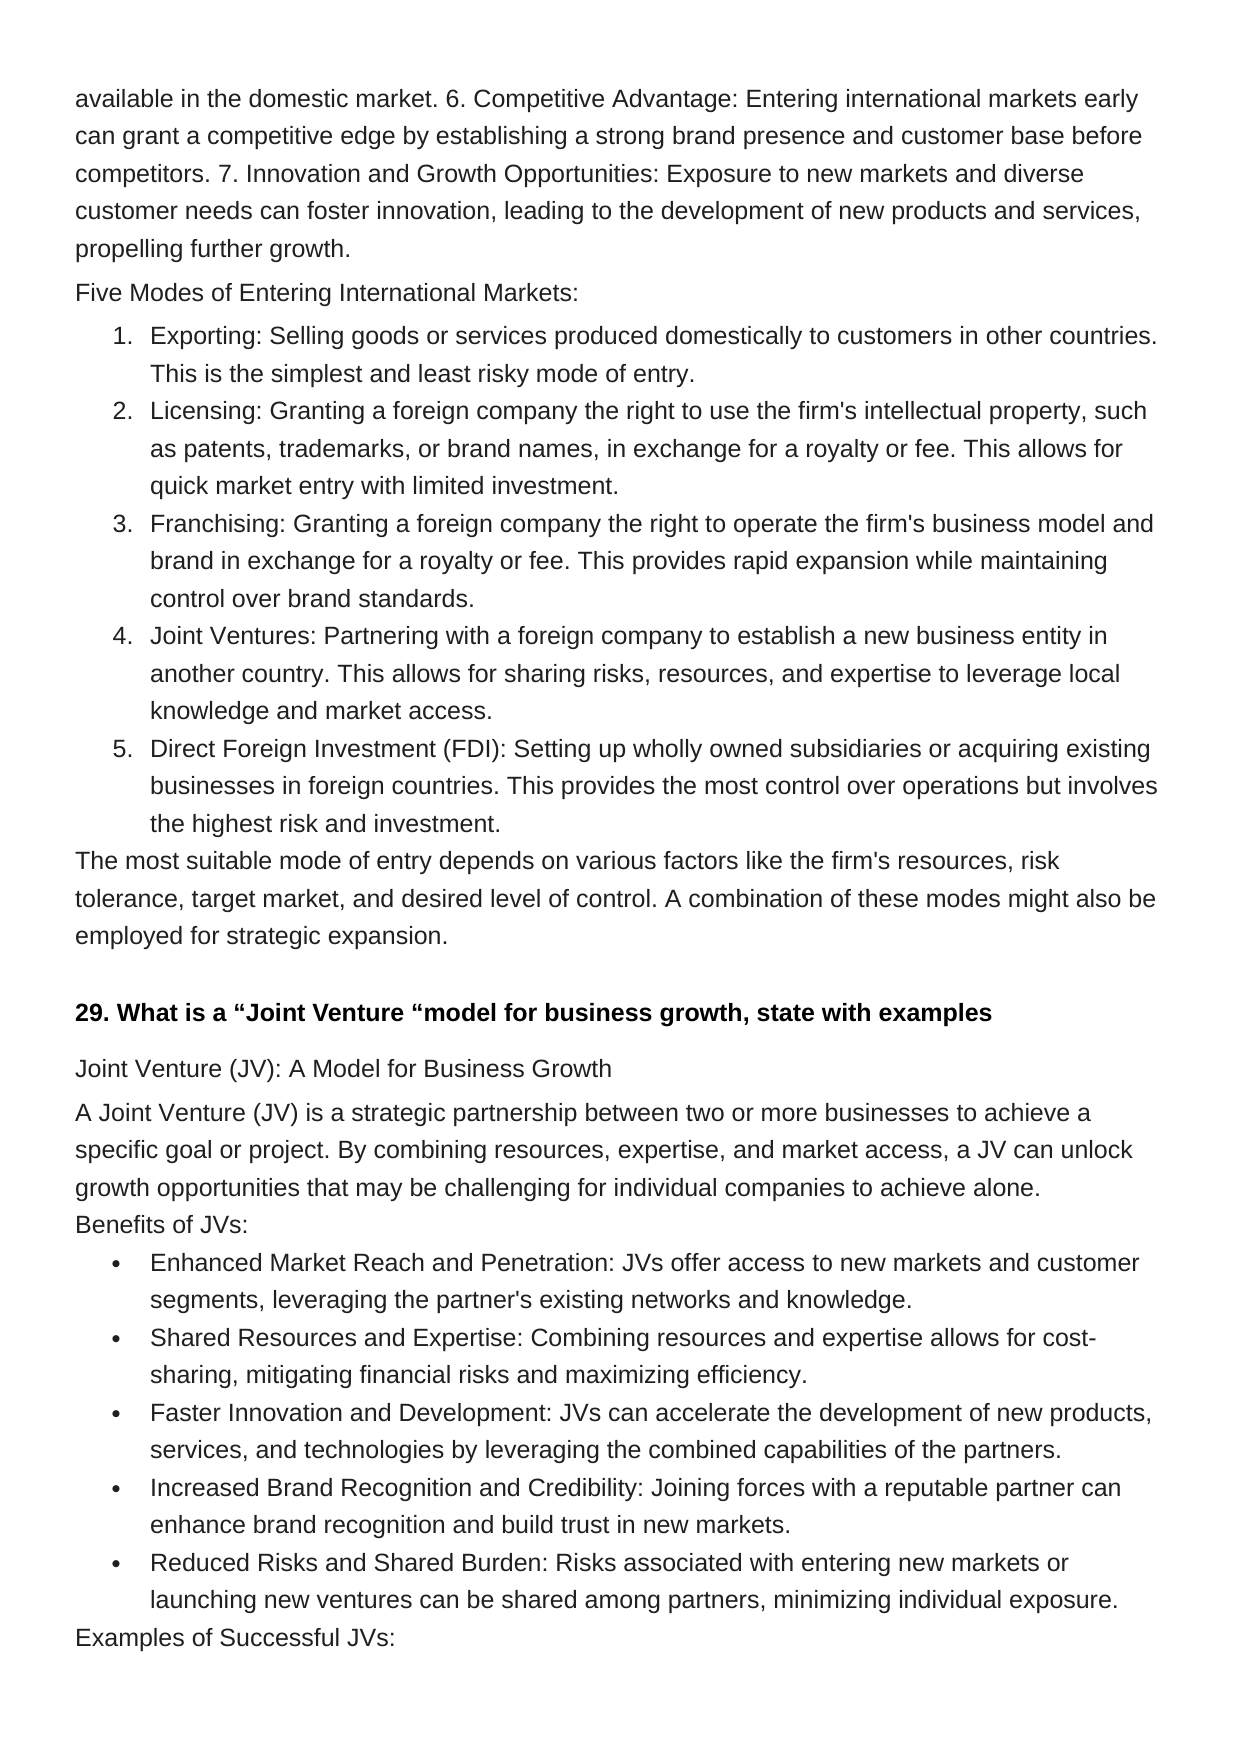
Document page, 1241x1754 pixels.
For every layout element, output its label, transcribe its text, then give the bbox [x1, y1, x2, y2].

text 29. What is a “Joint Venture “model for business growth, state with examples [75, 998, 1165, 1026]
text Five Modes of Entering International Markets: [75, 269, 1165, 306]
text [75, 75, 1165, 262]
list Franchising: Granting a foreign company the right to operate the firm's business model and brand in exchange for a royalty or fee. This provides rapid expansion while maintaining control over brand standards. [112, 500, 1165, 612]
list Faster Innovation and Development: JVs can accelerate the development of new products, services, and technologies by leveraging the combined capabilities of the partners. [112, 1389, 1165, 1464]
list Direct Foreign Investment (FDI): Setting up wholly owned subsidiaries or acquiring existing businesses in foreign countries. This provides the most control over operations but involves the highest risk and investment. [112, 725, 1165, 837]
text A Joint Venture (JV) is a strategic partnership between two or more businesses to achieve a specific goal or project. By combining resources, expertise, and market access, a JV can unlock growth opportunities that may be challenging for individual companies to achieve alone. [75, 1089, 1165, 1202]
list Joint Ventures: Partnering with a foreign company to establish a new business entity in another country. This allows for sharing risks, resources, and expertise to leverage local knowledge and market access. [112, 612, 1165, 725]
list Increased Brand Recognition and Credibility: Joining forces with a reputable partner can enhance brand recognition and build trust in new markets. [112, 1464, 1165, 1539]
text Examples of Successful JVs: [75, 1614, 1165, 1652]
text Joint Venture (JV): A Model for Business Growth [75, 1045, 1165, 1083]
text The most suitable mode of entry depends on various factors like the firm's resources, risk tolerance, target market, and desired level of control. A combination of these modes might also be employed for strategic expansion. [75, 837, 1165, 950]
list Reduced Risks and Shared Burden: Risks associated with entering new markets or launching new ventures can be shared among partners, minimizing individual exposure. [112, 1539, 1165, 1614]
text Benefits of JVs: [75, 1202, 1165, 1239]
list Shared Resources and Expertise: Combining resources and expertise allows for cost-sharing, mitigating financial risks and maximizing efficiency. [112, 1314, 1165, 1389]
list Exporting: Selling goods or services produced domestically to customers in other countries. This is the simplest and least risky mode of entry. [112, 312, 1165, 387]
list Licensing: Granting a foreign company the right to use the firm's intellectual property, such as patents, trademarks, or brand names, in exchange for a royalty or fee. This allows for quick market entry with limited investment. [112, 387, 1165, 500]
list Enhanced Market Reach and Penetration: JVs offer access to new markets and customer segments, leveraging the partner's existing networks and knowledge. [112, 1239, 1165, 1314]
